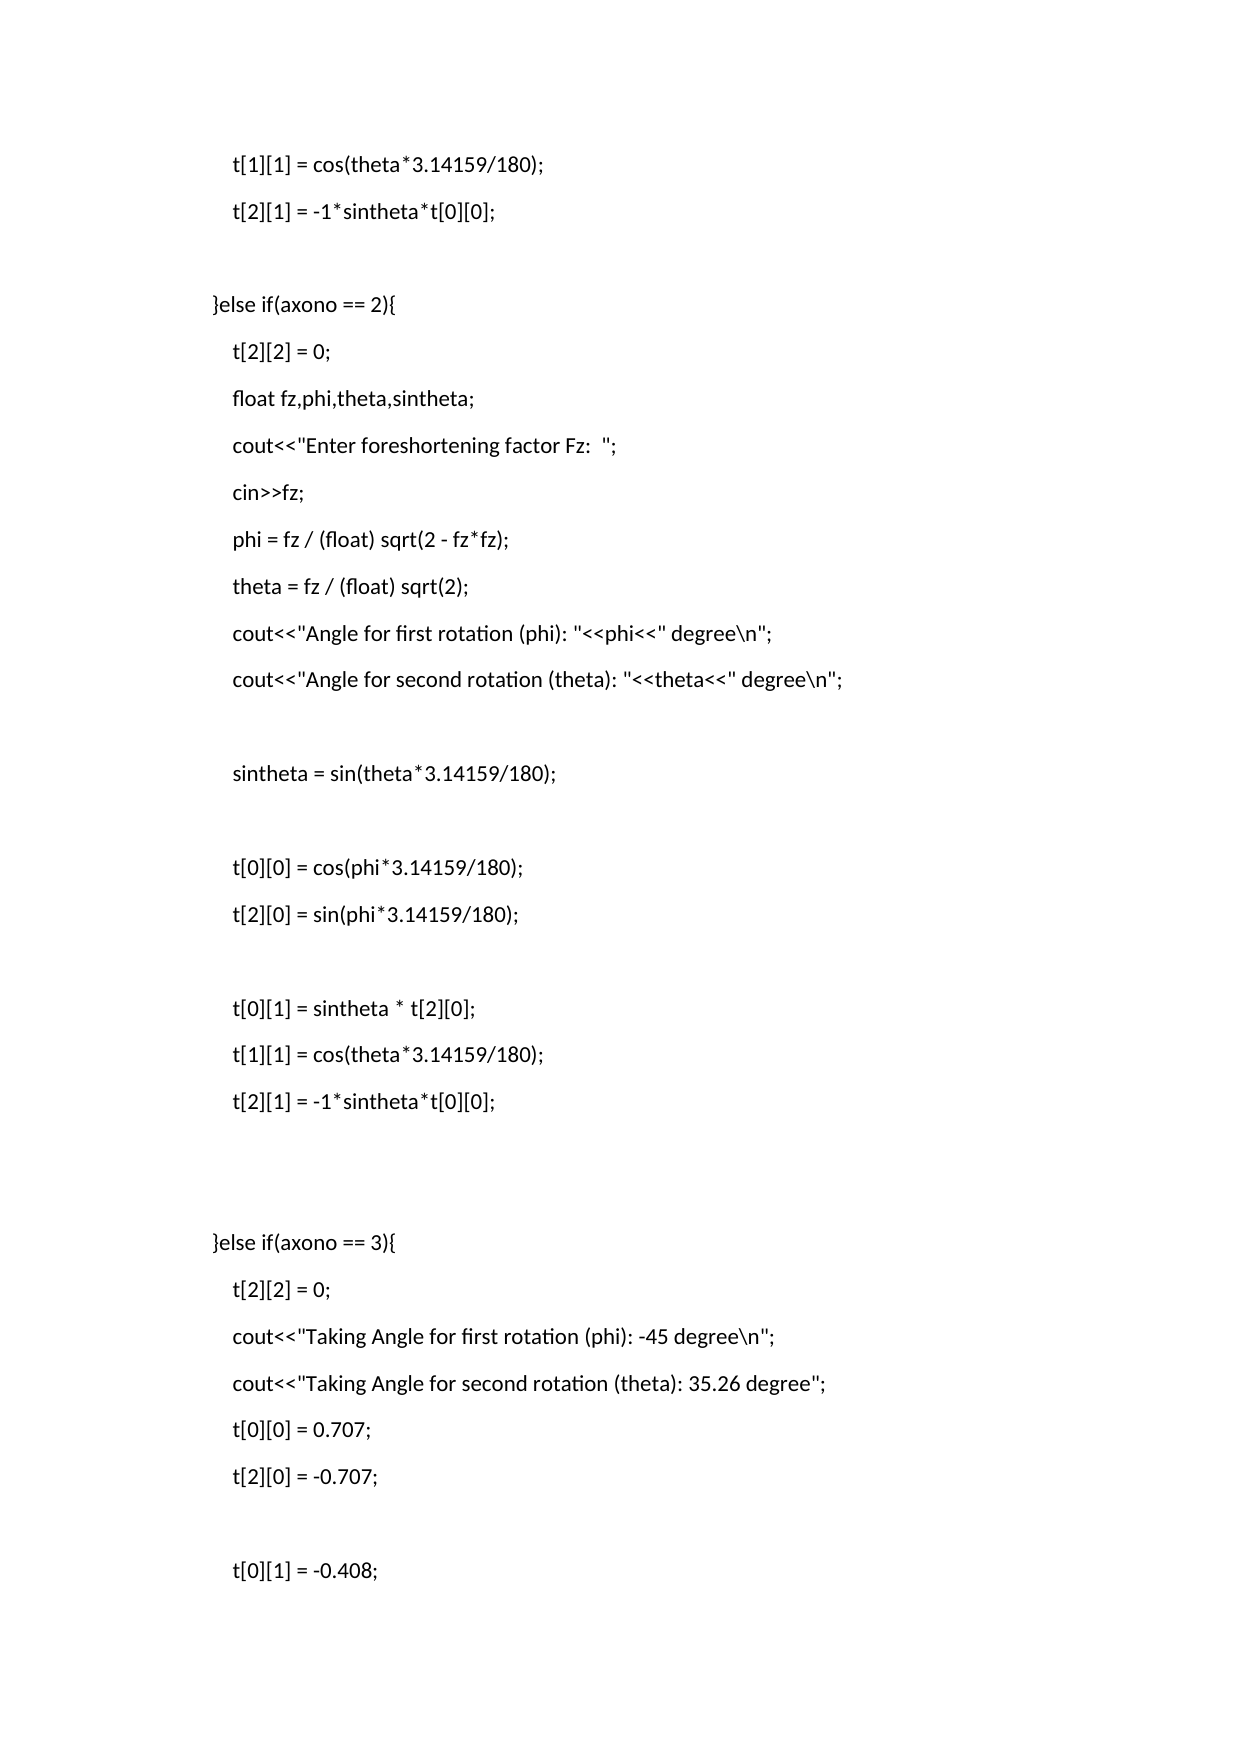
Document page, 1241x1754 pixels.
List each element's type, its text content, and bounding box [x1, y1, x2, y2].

text cout<<"Angle for second rotation (theta): "<<theta<<" degree\n"; [150, 666, 1090, 694]
text sintheta = sin(theta*3.14159/180); [150, 759, 1090, 787]
text cin>>fz; [150, 478, 1090, 506]
text t[2][2] = 0; [150, 337, 1090, 366]
text cout<<"Taking Angle for second rotation (theta): 35.26 degree"; [150, 1369, 1090, 1397]
text t[2][0] = sin(phi*3.14159/180); [150, 900, 1090, 928]
text phi = fz / (float) sqrt(2 - fz*fz); [150, 525, 1090, 553]
text }else if(axono == 2){ [150, 291, 1090, 319]
text t[1][1] = cos(theta*3.14159/180); [150, 150, 1090, 178]
text cout<<"Taking Angle for first rotation (phi): -45 degree\n"; [150, 1322, 1090, 1350]
text theta = fz / (float) sqrt(2); [150, 572, 1090, 600]
text t[2][1] = -1*sintheta*t[0][0]; [150, 197, 1090, 225]
text t[0][0] = 0.707; [150, 1416, 1090, 1444]
text t[0][0] = cos(phi*3.14159/180); [150, 853, 1090, 881]
text t[2][0] = -0.707; [150, 1462, 1090, 1491]
text t[2][2] = 0; [150, 1275, 1090, 1303]
text t[0][1] = -0.408; [150, 1556, 1090, 1584]
text }else if(axono == 3){ [150, 1228, 1090, 1256]
text t[1][1] = cos(theta*3.14159/180); [150, 1041, 1090, 1069]
text cout<<"Angle for first rotation (phi): "<<phi<<" degree\n"; [150, 619, 1090, 647]
text t[2][1] = -1*sintheta*t[0][0]; [150, 1087, 1090, 1116]
text t[0][1] = sintheta * t[2][0]; [150, 994, 1090, 1022]
text float fz,phi,theta,sintheta; [150, 384, 1090, 412]
text cout<<"Enter foreshortening factor Fz: "; [150, 431, 1090, 459]
